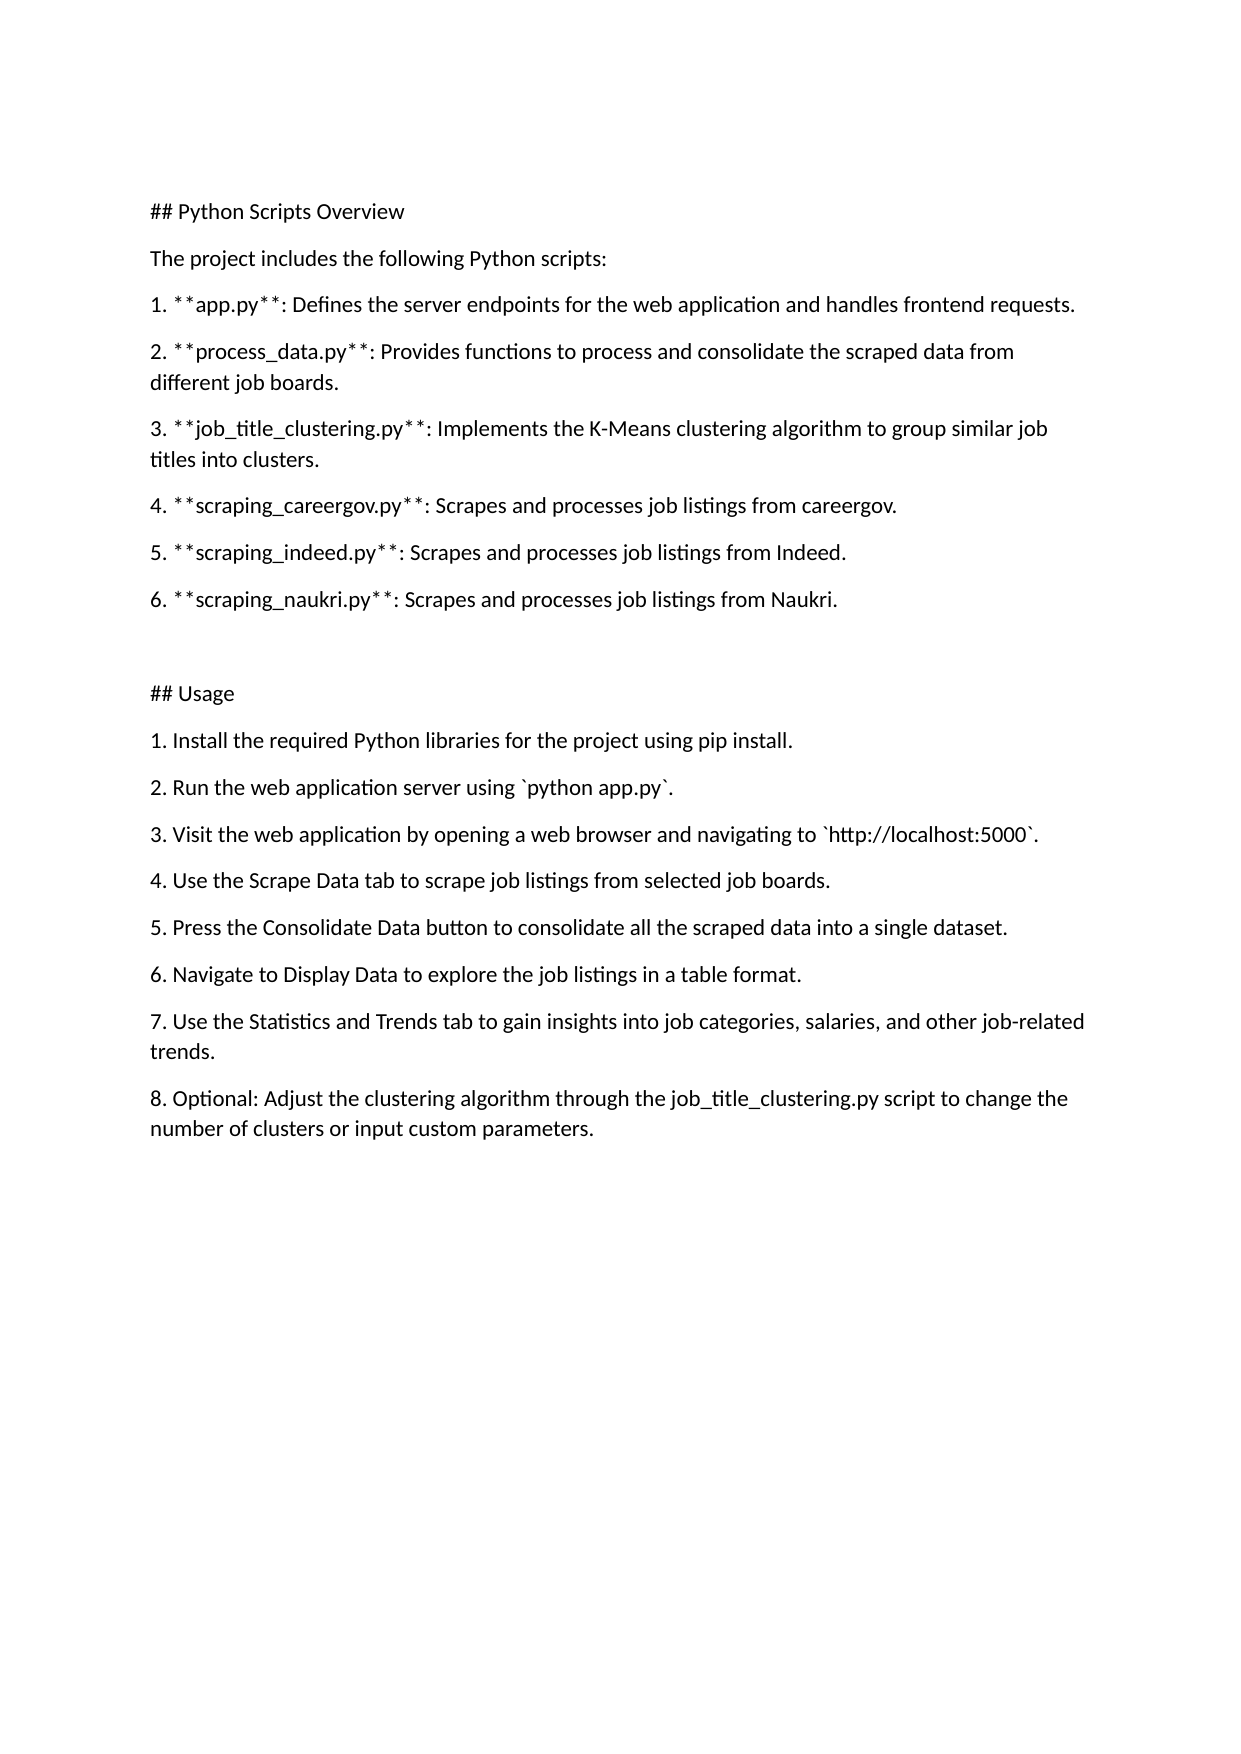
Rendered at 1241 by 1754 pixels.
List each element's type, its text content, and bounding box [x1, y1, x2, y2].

text 2. **process_data.py**: Provides functions to process and consolidate the scraped data from different job boards. [150, 337, 1090, 396]
text 8. Optional: Adjust the clustering algorithm through the job_title_clustering.py script to change the number of clusters or input custom parameters. [150, 1084, 1090, 1143]
text 4. **scraping_careergov.py**: Scrapes and processes job listings from careergov. [150, 492, 1090, 520]
text The project includes the following Python scripts: [150, 244, 1090, 272]
text 5. **scraping_indeed.py**: Scrapes and processes job listings from Indeed. [150, 538, 1090, 567]
text 2. Run the web application server using `python app.py`. [150, 773, 1090, 801]
text ## Usage [150, 679, 1090, 707]
text ## Python Scripts Overview [150, 197, 1090, 225]
text 1. **app.py**: Defines the server endpoints for the web application and handles frontend requests. [150, 291, 1090, 319]
text 6. Navigate to Display Data to explore the job listings in a table format. [150, 960, 1090, 988]
text 4. Use the Scrape Data tab to scrape job listings from selected job boards. [150, 867, 1090, 895]
text 3. **job_title_clustering.py**: Implements the K-Means clustering algorithm to group similar job titles into clusters. [150, 414, 1090, 473]
text 1. Install the required Python libraries for the project using pip install. [150, 726, 1090, 754]
text 6. **scraping_naukri.py**: Scrapes and processes job listings from Naukri. [150, 585, 1090, 613]
text 7. Use the Statistics and Trends tab to gain insights into job categories, salaries, and other job-related trends. [150, 1007, 1090, 1066]
text 5. Press the Consolidate Data button to consolidate all the scraped data into a single dataset. [150, 913, 1090, 942]
text 3. Visit the web application by opening a web browser and navigating to `http://localhost:5000`. [150, 820, 1090, 848]
